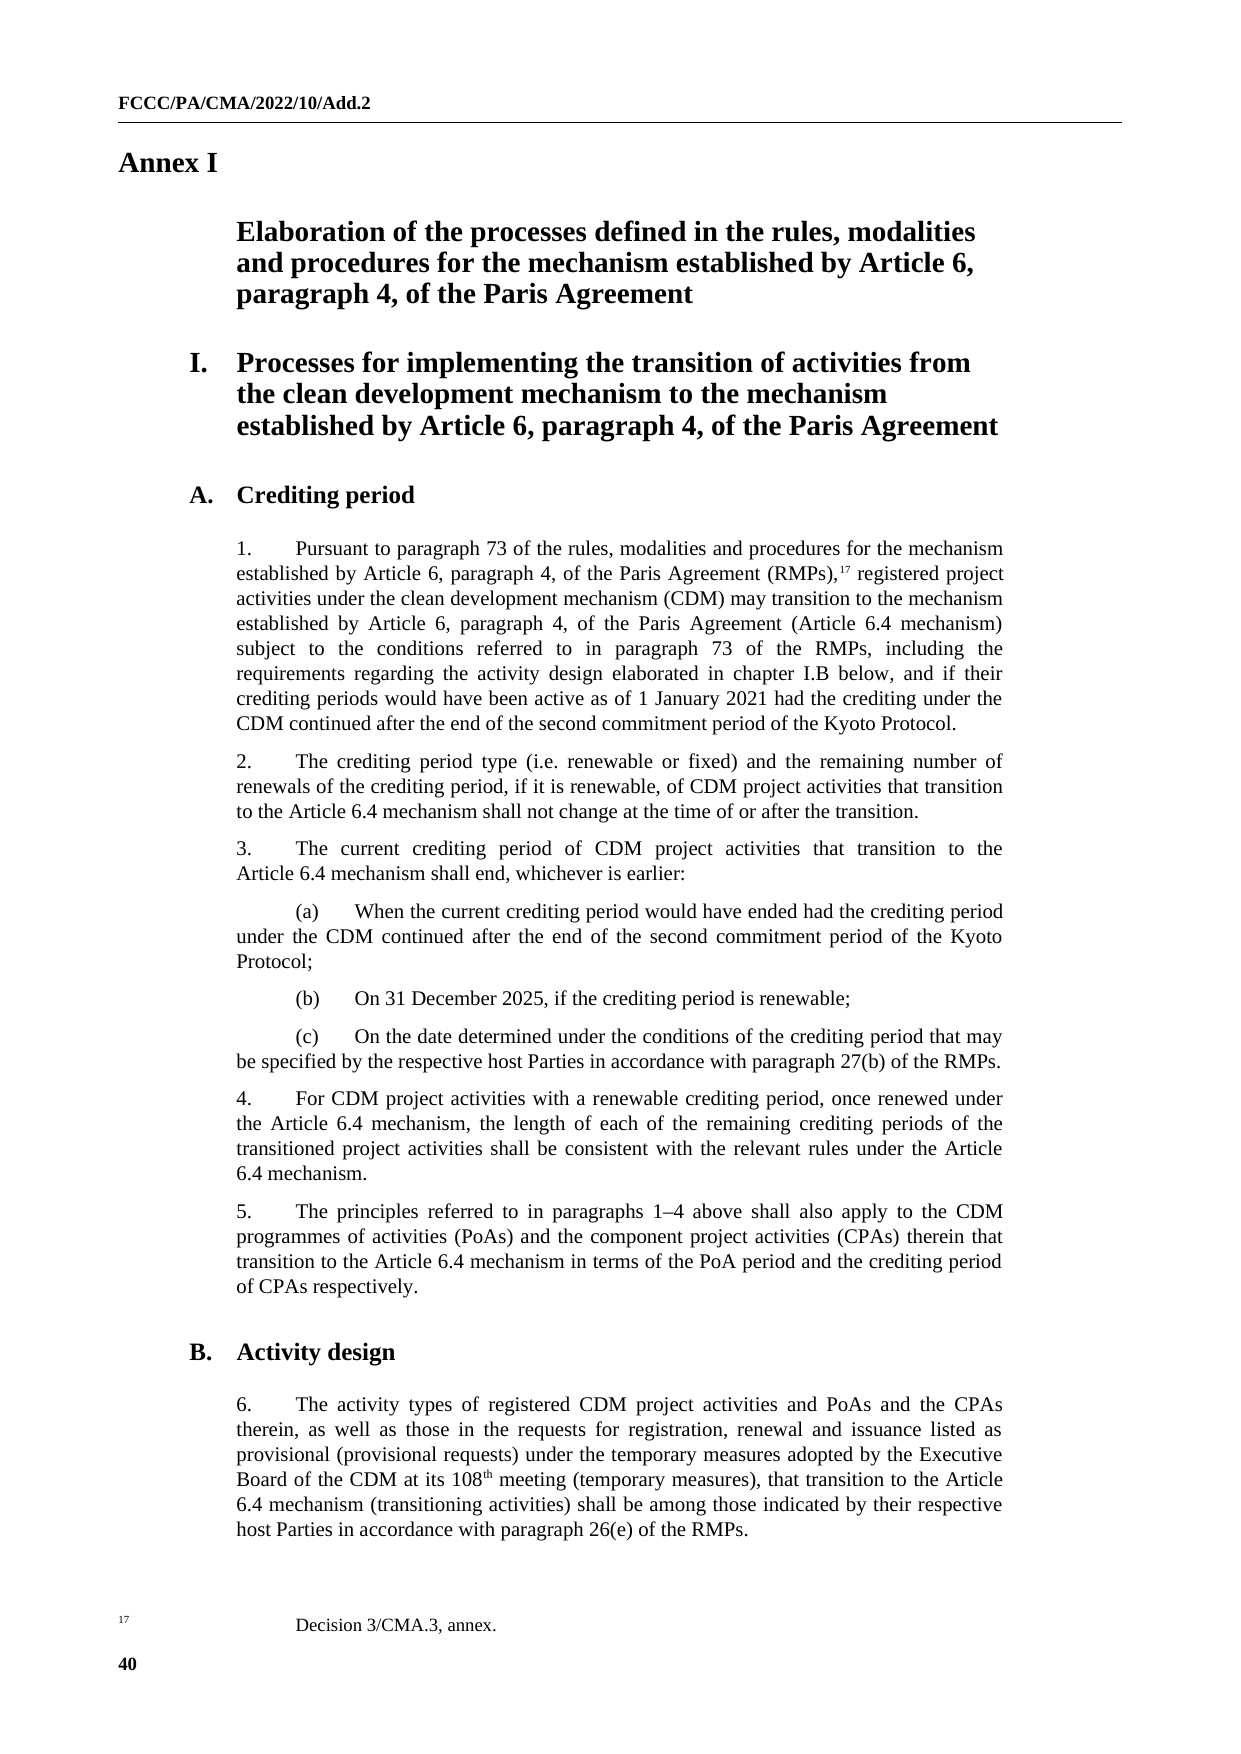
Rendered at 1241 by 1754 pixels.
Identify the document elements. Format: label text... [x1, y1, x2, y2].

title Elaboration of the processes defined in the rules, modalities and procedures for the mechanism established by Article 6, paragraph 4, of the Paris Agreement [236, 216, 1004, 310]
list 6. The activity types of registered CDM project activities and PoAs and the CPAs therein, as well as those in the requests for registration, renewal and issuance listed as provisional (provisional requests) under the temporary measures adopted by the Executive Board of the CDM at its 108th meeting (temporary measures), that transition to the Article 6.4 mechanism (transitioning activities) shall be among those indicated by their respective host Parties in accordance with paragraph 26(e) of the RMPs. [236, 1391, 1004, 1541]
list I. Processes for implementing the transition of activities from the clean development mechanism to the mechanism established by Article 6, paragraph 4, of the Paris Agreement [189, 348, 1004, 441]
list B. Activity design [189, 1335, 1004, 1366]
list (c) On the date determined under the conditions of the crediting period that may be specified by the respective host Parties in accordance with paragraph 27(b) of the RMPs. [236, 1023, 1004, 1073]
list A. Crediting period [189, 479, 1004, 510]
list 4. For CDM project activities with a renewable crediting period, once renewed under the Article 6.4 mechanism, the length of each of the remaining crediting periods of the transitioned project activities shall be consistent with the relevant rules under the Article 6.4 mechanism. [236, 1085, 1004, 1185]
list 3. The current crediting period of CDM project activities that transition to the Article 6.4 mechanism shall end, whichever is earlier: [236, 835, 1004, 885]
text Annex I [118, 148, 1004, 179]
list (a) When the current crediting period would have ended had the crediting period under the CDM continued after the end of the second commitment period of the Kyoto Protocol; [236, 898, 1004, 973]
list 2. The crediting period type (i.e. renewable or fixed) and the remaining number of renewals of the crediting period, if it is renewable, of CDM project activities that transition to the Article 6.4 mechanism shall not change at the time of or after the transition. [236, 748, 1004, 823]
list (b) On 31 December 2025, if the crediting period is renewable; [236, 985, 1004, 1010]
list 1. Pursuant to paragraph 73 of the rules, modalities and procedures for the mechanism established by Article 6, paragraph 4, of the Paris Agreement (RMPs), registered project activities under the clean development mechanism (CDM) may transition to the mechanism established by Article 6, paragraph 4, of the Paris Agreement (Article 6.4 mechanism) subject to the conditions referred to in paragraph 73 of the RMPs, including the requirements regarding the activity design elaborated in chapter I.B below, and if their crediting periods would have been active as of 1 January 2021 had the crediting under the CDM continued after the end of the second commitment period of the Kyoto Protocol. [236, 535, 1004, 735]
list 5. The principles referred to in paragraphs 1–4 above shall also apply to the CDM programmes of activities (PoAs) and the component project activities (CPAs) therein that transition to the Article 6.4 mechanism in terms of the PoA period and the crediting period of CPAs respectively. [236, 1198, 1004, 1298]
